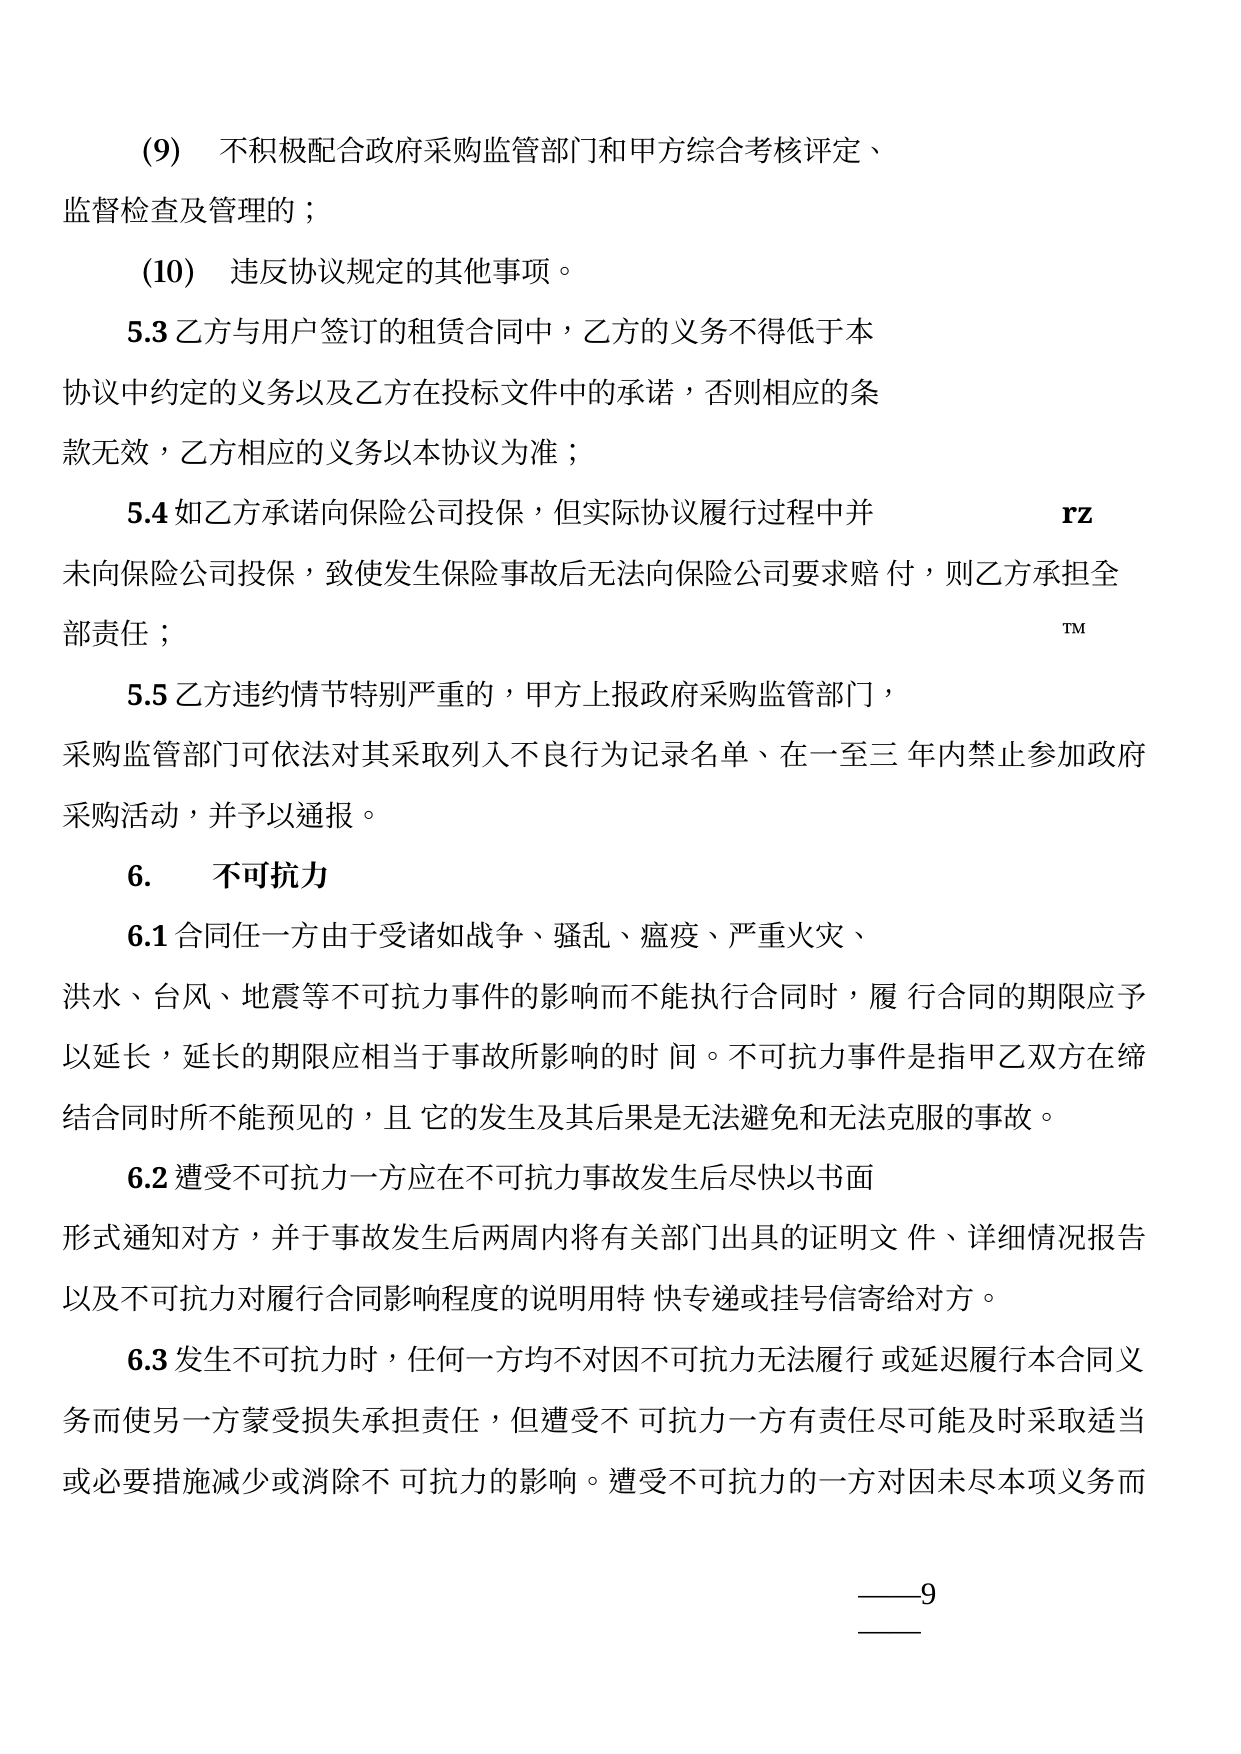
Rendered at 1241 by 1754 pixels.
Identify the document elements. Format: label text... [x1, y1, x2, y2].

text 5.4如乙方承诺向保险公司投保，但实际协议履行过程中并 rz [62, 476, 1146, 536]
text 6.2遭受不可抗力一方应在不可抗力事故发生后尽快以书面 [62, 1140, 1146, 1201]
text 采购监管部门可依法对其采取列入不良行为记录名单、在一至三 年内禁止参加政府采购活动，并予以通报。 [62, 717, 1146, 838]
text 形式通知对方，并于事故发生后两周内将有关部门出具的证明文 件、详细情况报告以及不可抗力对履行合同影响程度的说明用特 快专递或挂号信寄给对方。 [62, 1201, 1146, 1321]
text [62, 1321, 1146, 1504]
text 洪水、台风、地震等不可抗力事件的影响而不能执行合同时，履 行合同的期限应予以延长，延长的期限应相当于事故所影响的时 间。不可抗力事件是指甲乙双方在缔结合同时所不能预见的，且 它的发生及其后果是无法避免和无法克服的事故。 [62, 959, 1146, 1140]
subtitle 不可抗力 [62, 838, 1146, 898]
text 监督检查及管理的； [62, 173, 1146, 234]
text 未向保险公司投保，致使发生保险事故后无法向保险公司要求赔 付，则乙方承担全部责任； ™ [62, 536, 1146, 657]
text 6.1合同任一方由于受诸如战争、骚乱、瘟疫、严重火灾、 [62, 898, 1146, 959]
text 协议中约定的义务以及乙方在投标文件中的承诺，否则相应的条 [62, 355, 1146, 415]
list 不积极配合政府采购监管部门和甲方综合考核评定、 [62, 113, 1146, 173]
text 款无效，乙方相应的义务以本协议为准； [62, 415, 1146, 476]
list 违反协议规定的其他事项。 [62, 234, 1146, 294]
text 5.5乙方违约情节特别严重的，甲方上报政府采购监管部门， [62, 657, 1146, 717]
text 5.3乙方与用户签订的租赁合同中，乙方的义务不得低于本 [62, 294, 1146, 355]
